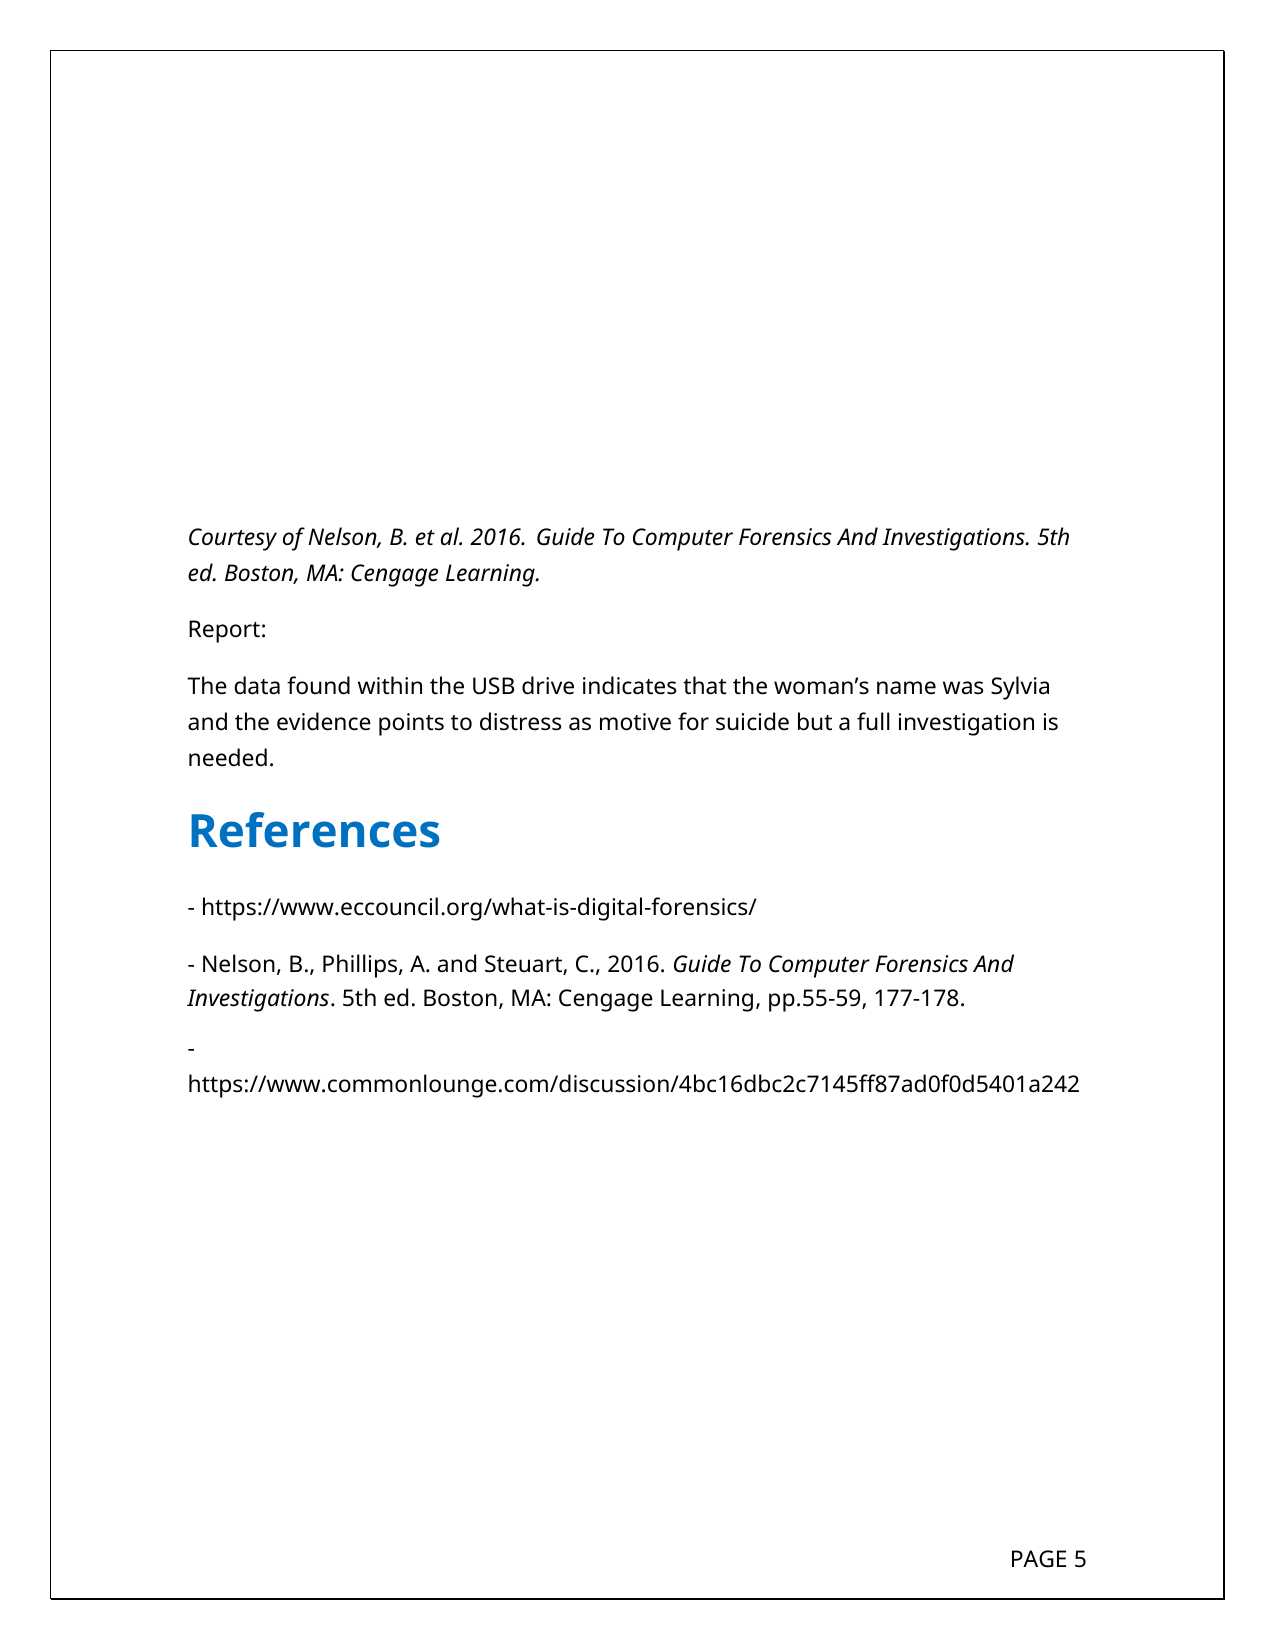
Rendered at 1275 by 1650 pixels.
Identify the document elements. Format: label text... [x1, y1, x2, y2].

text Report: [187, 613, 1086, 644]
text - https://www.commonlounge.com/discussion/4bc16dbc2c7145ff87ad0f0d5401a242 [187, 1032, 1086, 1099]
text References [187, 799, 1086, 861]
text Courtesy of Nelson, B. et al. 2016. Guide To Computer Forensics And Investigations. 5th ed. Boston, MA: Cengage Learning. [187, 521, 1086, 588]
text The data found within the USB drive indicates that the woman’s name was Sylvia and the evidence points to distress as motive for suicide but a full investigation is needed. [187, 670, 1086, 773]
text - https://www.eccouncil.org/what-is-digital-forensics/ [187, 891, 1086, 922]
text - Nelson, B., Phillips, A. and Steuart, C., 2016. Guide To Computer Forensics And Investigations. 5th ed. Boston, MA: Cengage Learning, pp.55-59, 177-178. [187, 948, 1086, 1013]
